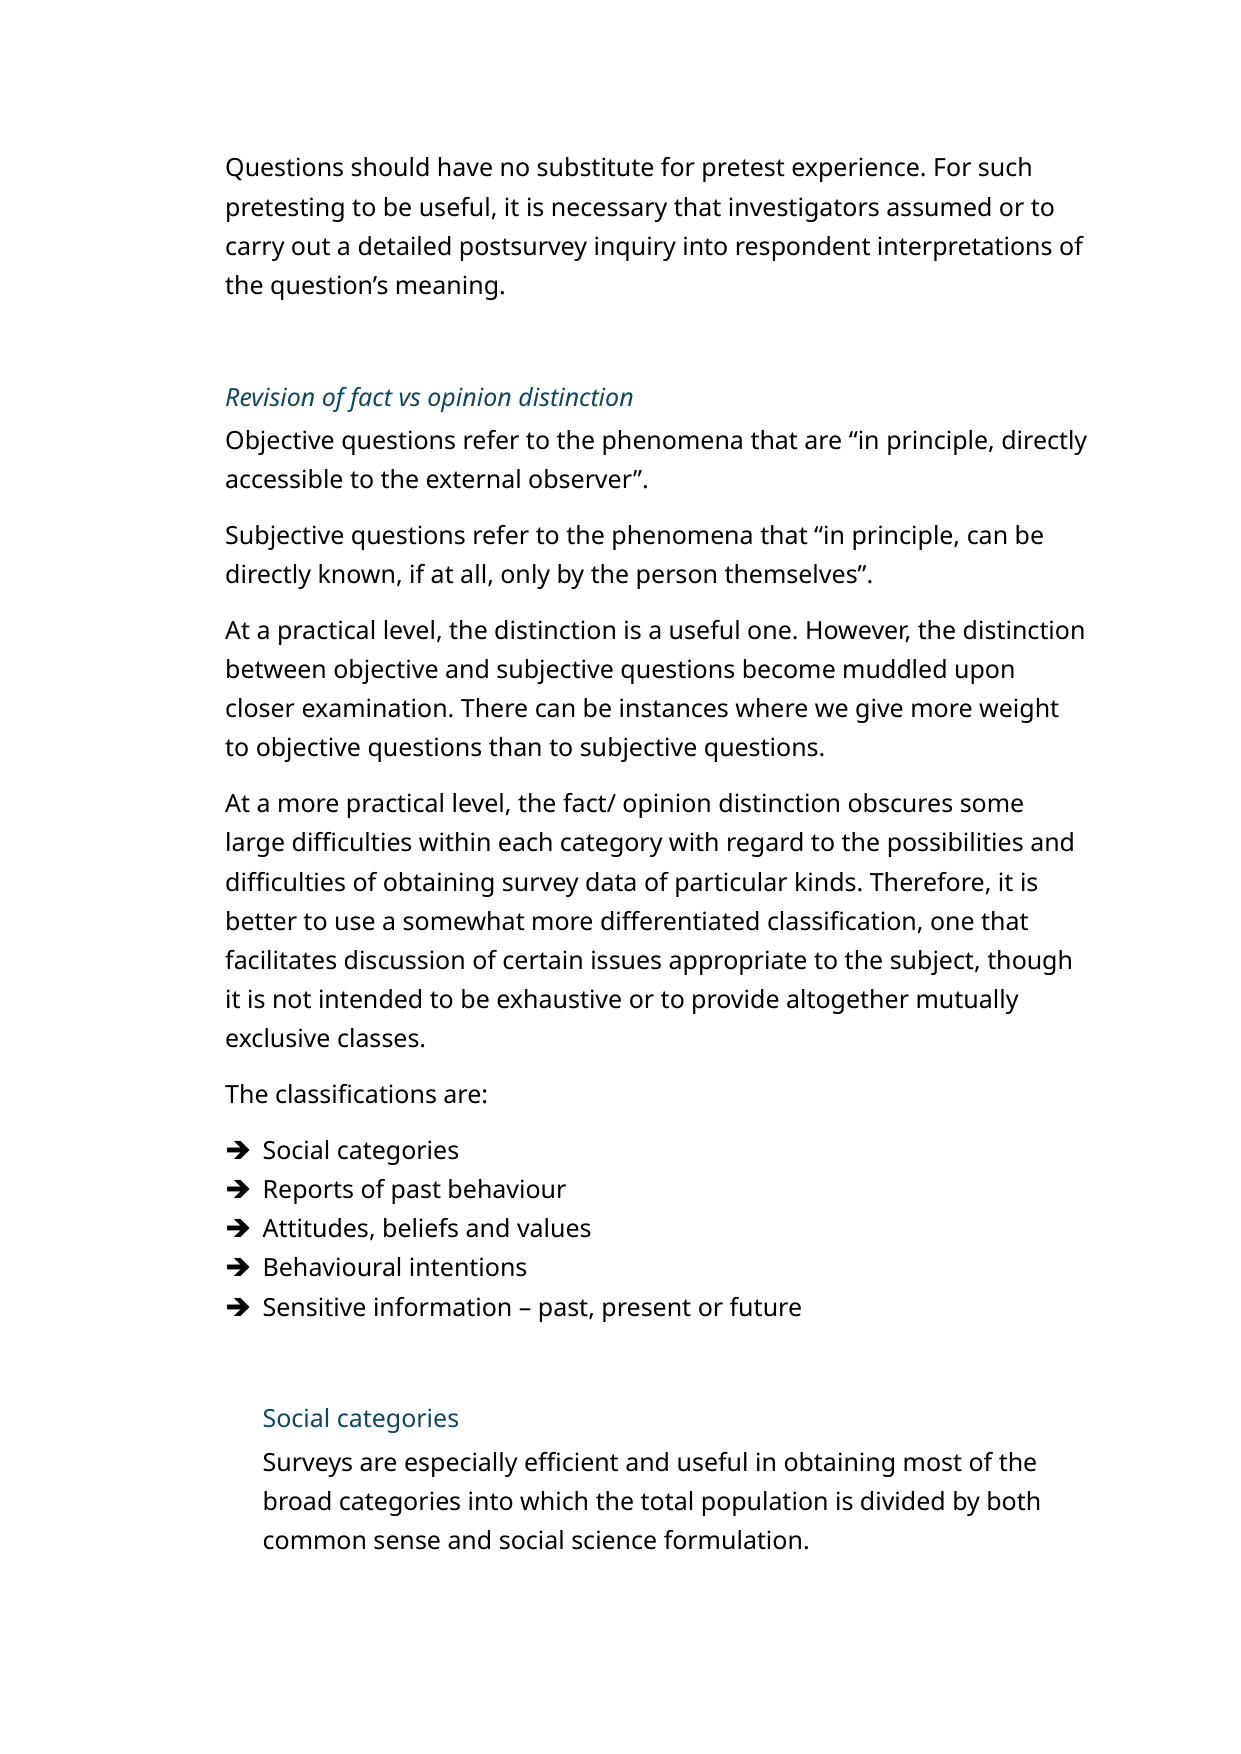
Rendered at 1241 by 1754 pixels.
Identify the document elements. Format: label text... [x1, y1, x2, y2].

list Social categories [225, 1132, 1090, 1167]
subtitle Revision of fact vs opinion distinction [150, 379, 1090, 413]
list Attitudes, beliefs and values [225, 1211, 1090, 1245]
list Sensitive information – past, present or future [225, 1289, 1090, 1323]
text At a more practical level, the fact/ opinion distinction obscures some large difficulties within each category with regard to the possibilities and difficulties of obtaining survey data of particular kinds. Therefore, it is better to use a somewhat more differentiated classification, one that facilitates discussion of certain issues appropriate to the subject, though it is not intended to be exhaustive or to provide altogether mutually exclusive classes. [225, 786, 1090, 1055]
list Behavioural intentions [225, 1250, 1090, 1284]
text Subjective questions refer to the phenomena that “in principle, can be directly known, if at all, only by the person themselves”. [225, 517, 1090, 591]
list Reports of past behaviour [225, 1172, 1090, 1206]
text Questions should have no substitute for pretest experience. For such pretesting to be useful, it is necessary that investigators assumed or to carry out a detailed postsurvey inquiry into respondent interpretations of the question’s meaning. [225, 150, 1090, 302]
text At a practical level, the distinction is a useful one. However, the distinction between objective and subjective questions become muddled upon closer examination. There can be instances where we give more weight to objective questions than to subjective questions. [225, 612, 1090, 764]
subtitle Social categories [187, 1401, 1090, 1435]
text Objective questions refer to the phenomena that are “in principle, directly accessible to the external observer”. [225, 422, 1090, 496]
text Surveys are especially efficient and useful in obtaining most of the broad categories into which the total population is divided by both common sense and social science formulation. [262, 1444, 1090, 1557]
text The classifications are: [225, 1077, 1090, 1111]
